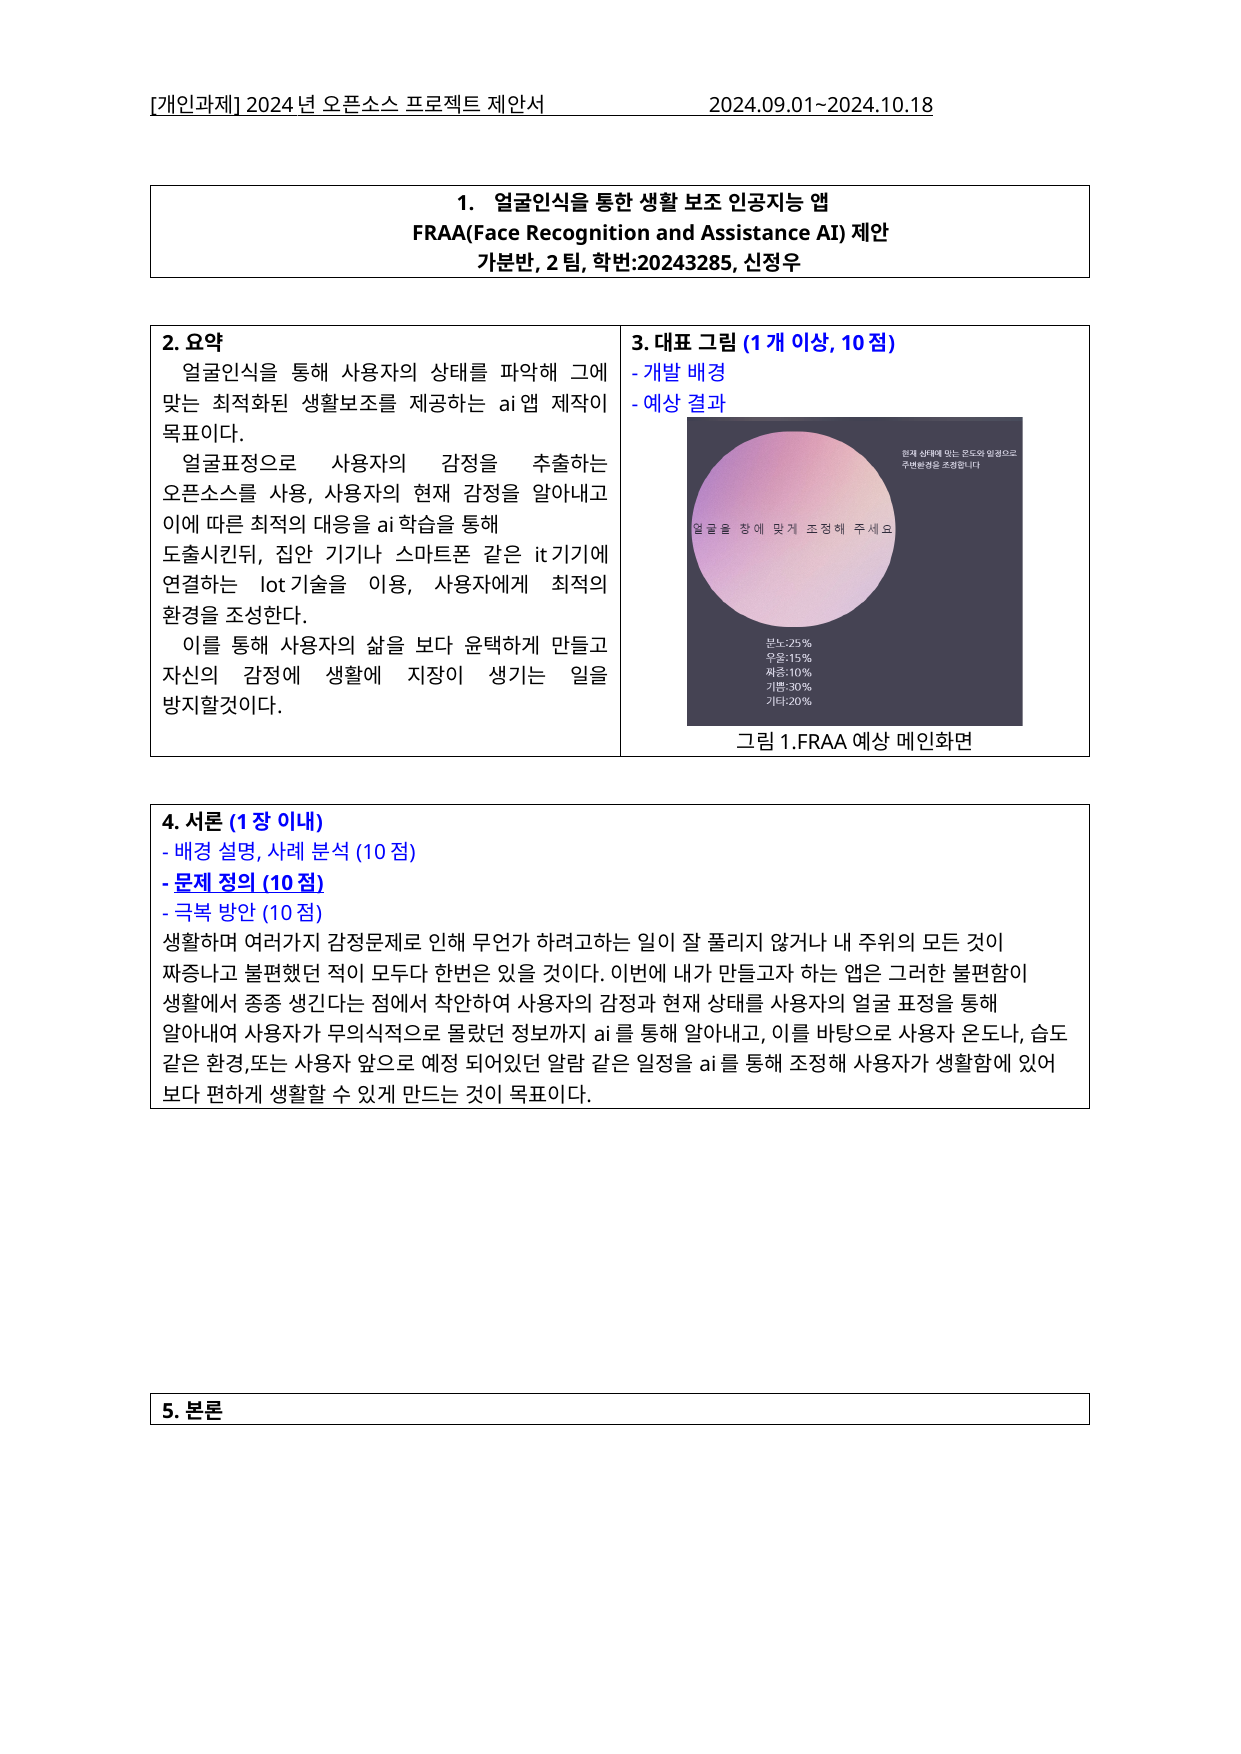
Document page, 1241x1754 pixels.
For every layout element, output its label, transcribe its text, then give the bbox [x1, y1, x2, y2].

table_header 4. 서론 (1장 이내) - 배경 설명, 사례 분석 (10점) - 문제 정의 (10점) - 극복 방안 (10점) 생활하며 여러가지 감정문제로 인해 무언가 하려고하는 일이 잘 풀리지 않거나 내 주위의 모든 것이 짜증나고 불편했던 적이 모두다 한번은 있을 것이다. 이번에 내가 만들고자 하는 앱은 그러한 불편함이 생활에서 종종 생긴다는 점에서 착안하여 사용자의 감정과 현재 상태를 사용자의 얼굴 표정을 통해 알아내여 사용자가 무의식적으로 몰랐던 정보까지 ai를 통해 알아내고, 이를 바탕으로 사용자 온도나, 습도 같은 환경,또는 사용자 앞으로 예정 되어있던 알람 같은 일정을 ai를 통해 조정해 사용자가 생활함에 있어 보다 편하게 생활할 수 있게 만드는 것이 목표이다. [151, 805, 1089, 1108]
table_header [151, 1394, 1089, 1424]
table_header 2. 요약 얼굴인식을 통해 사용자의 상태를 파악해 그에 맞는 최적화된 생활보조를 제공하는 ai앱 제작이 목표이다. 얼굴표정으로 사용자의 감정을 추출하는 오픈소스를 사용, 사용자의 현재 감정을 알아내고 이에 따른 최적의 대응을 ai학습을 통해 도출시킨뒤, 집안 기기나 스마트폰 같은 it기기에 연결하는 lot기술을 이용, 사용자에게 최적의 환경을 조성한다. 이를 통해 사용자의 삶을 보다 윤택하게 만들고 자신의 감정에 생활에 지장이 생기는 일을 방지할것이다. [151, 326, 620, 756]
table_header 얼굴인식을 통한 생활 보조 인공지능 앱 FRAA(Face Recognition and Assistance AI) 제안 가분반, 2팀, 학번:20243285, 신정우 [151, 186, 1089, 277]
table_header 3. 대표 그림 (1개 이상, 10점) - 개발 배경 - 예상 결과 그림1.FRAA 예상 메인화면 [621, 326, 1089, 756]
picture [687, 417, 1023, 726]
